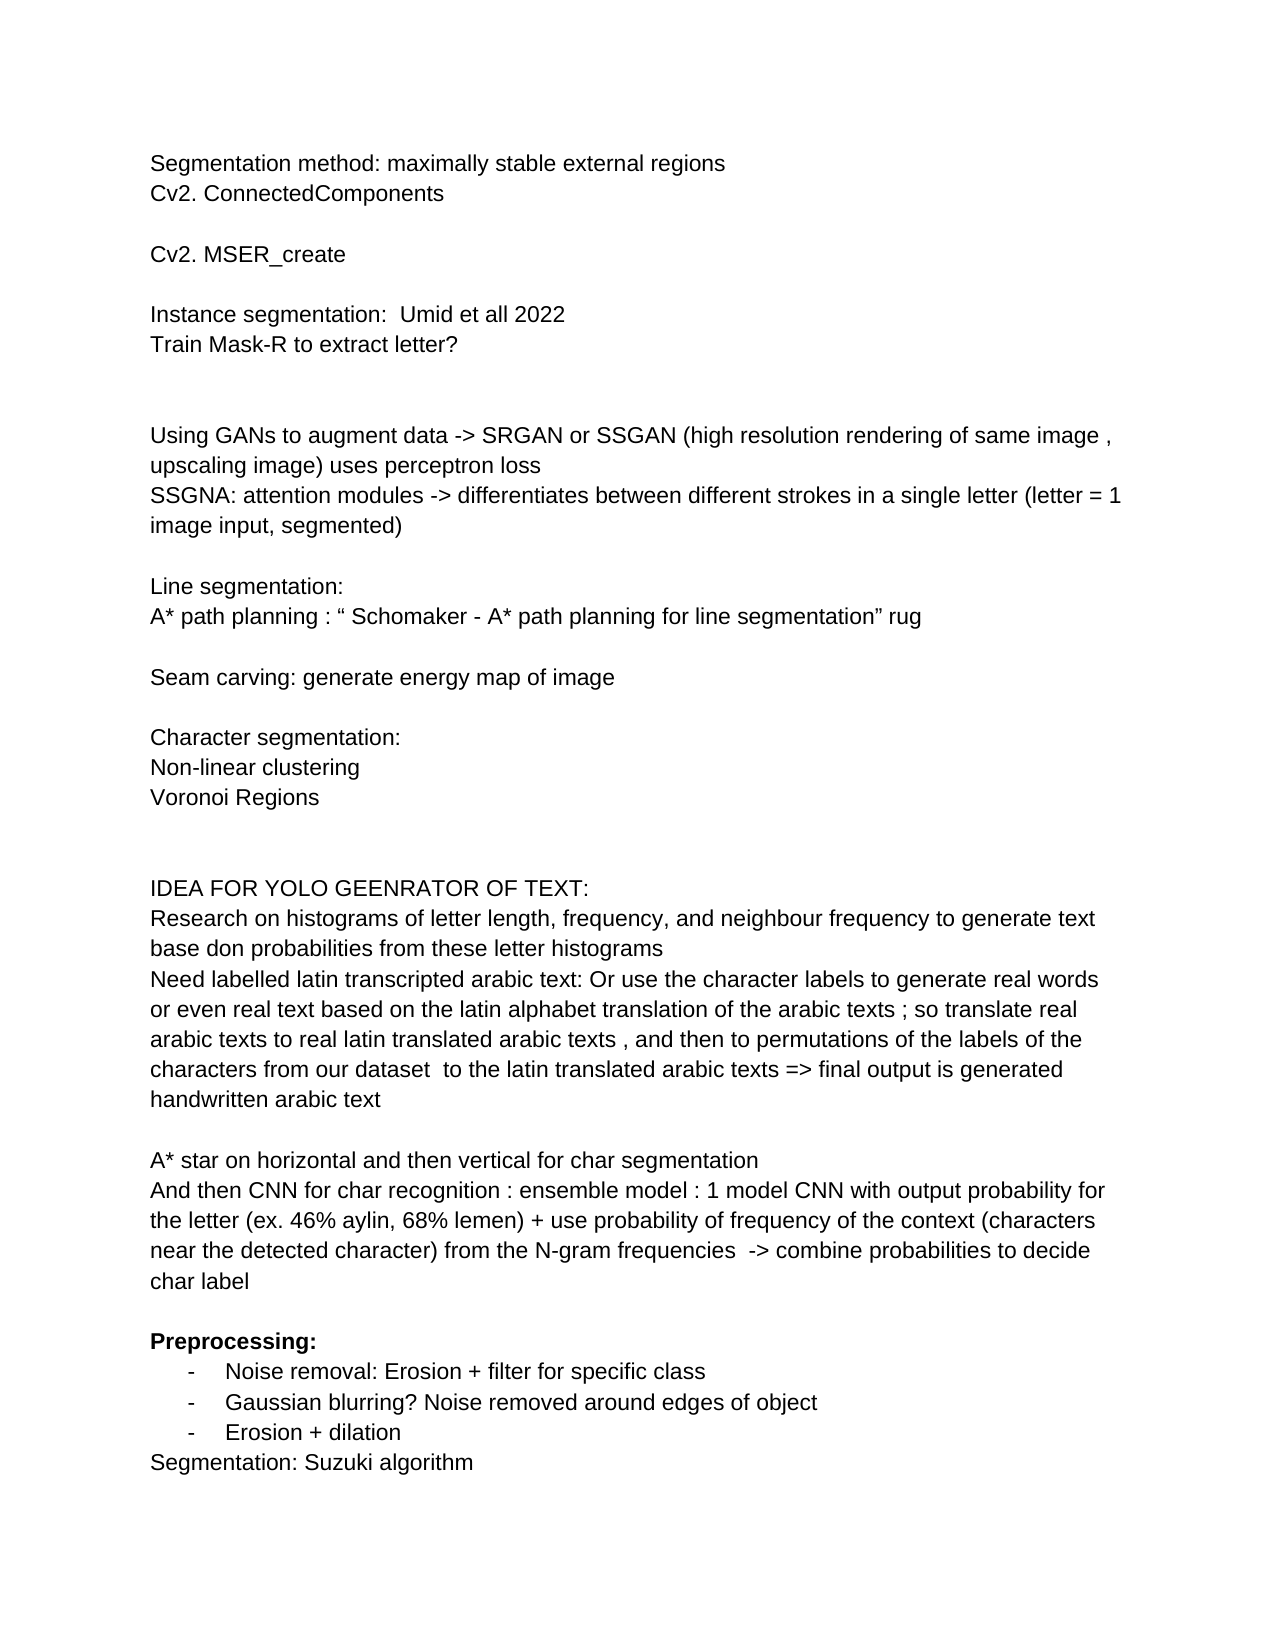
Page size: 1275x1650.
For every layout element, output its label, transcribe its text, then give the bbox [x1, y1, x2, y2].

text Research on histograms of letter length, frequency, and neighbour frequency to generate text base don probabilities from these letter histograms [150, 905, 1125, 962]
text Seam carving: generate energy map of image [150, 663, 1125, 690]
list Noise removal: Erosion + filter for specific class [187, 1358, 1125, 1385]
text Preprocessing: [150, 1328, 1125, 1354]
text Segmentation: Suzuki algorithm [150, 1449, 1125, 1475]
text Instance segmentation: Umid et all 2022 [150, 301, 1125, 327]
text Using GANs to augment data -> SRGAN or SSGAN (high resolution rendering of same image , upscaling image) uses perceptron loss [150, 422, 1125, 478]
text A* star on horizontal and then vertical for char segmentation [150, 1147, 1125, 1173]
list Erosion + dilation [187, 1419, 1125, 1445]
text Character segmentation: [150, 724, 1125, 750]
text Non-linear clustering [150, 754, 1125, 781]
text A* path planning : “ Schomaker - A* path planning for line segmentation” rug [150, 603, 1125, 629]
text Segmentation method: maximally stable external regions [150, 150, 1125, 176]
text Voronoi Regions [150, 784, 1125, 811]
text Cv2. MSER_create [150, 241, 1125, 267]
text IDEA FOR YOLO GEENRATOR OF TEXT: [150, 875, 1125, 901]
text SSGNA: attention modules -> differentiates between different strokes in a single letter (letter = 1 image input, segmented) [150, 482, 1125, 539]
text And then CNN for char recognition : ensemble model : 1 model CNN with output probability for the letter (ex. 46% aylin, 68% lemen) + use probability of frequency of the context (characters near the detected character) from the N-gram frequencies -> combine probabilities to decide char label [150, 1177, 1125, 1294]
text Need labelled latin transcripted arabic text: Or use the character labels to generate real words or even real text based on the latin alphabet translation of the arabic texts ; so translate real arabic texts to real latin translated arabic texts , and then to permutations of the labels of the characters from our dataset to the latin translated arabic texts => final output is generated handwritten arabic text [150, 966, 1125, 1113]
text Line segmentation: [150, 573, 1125, 599]
text Train Mask-R to extract letter? [150, 331, 1125, 358]
list Gaussian blurring? Noise removed around edges of object [187, 1388, 1125, 1415]
text Cv2. ConnectedComponents [150, 180, 1125, 207]
